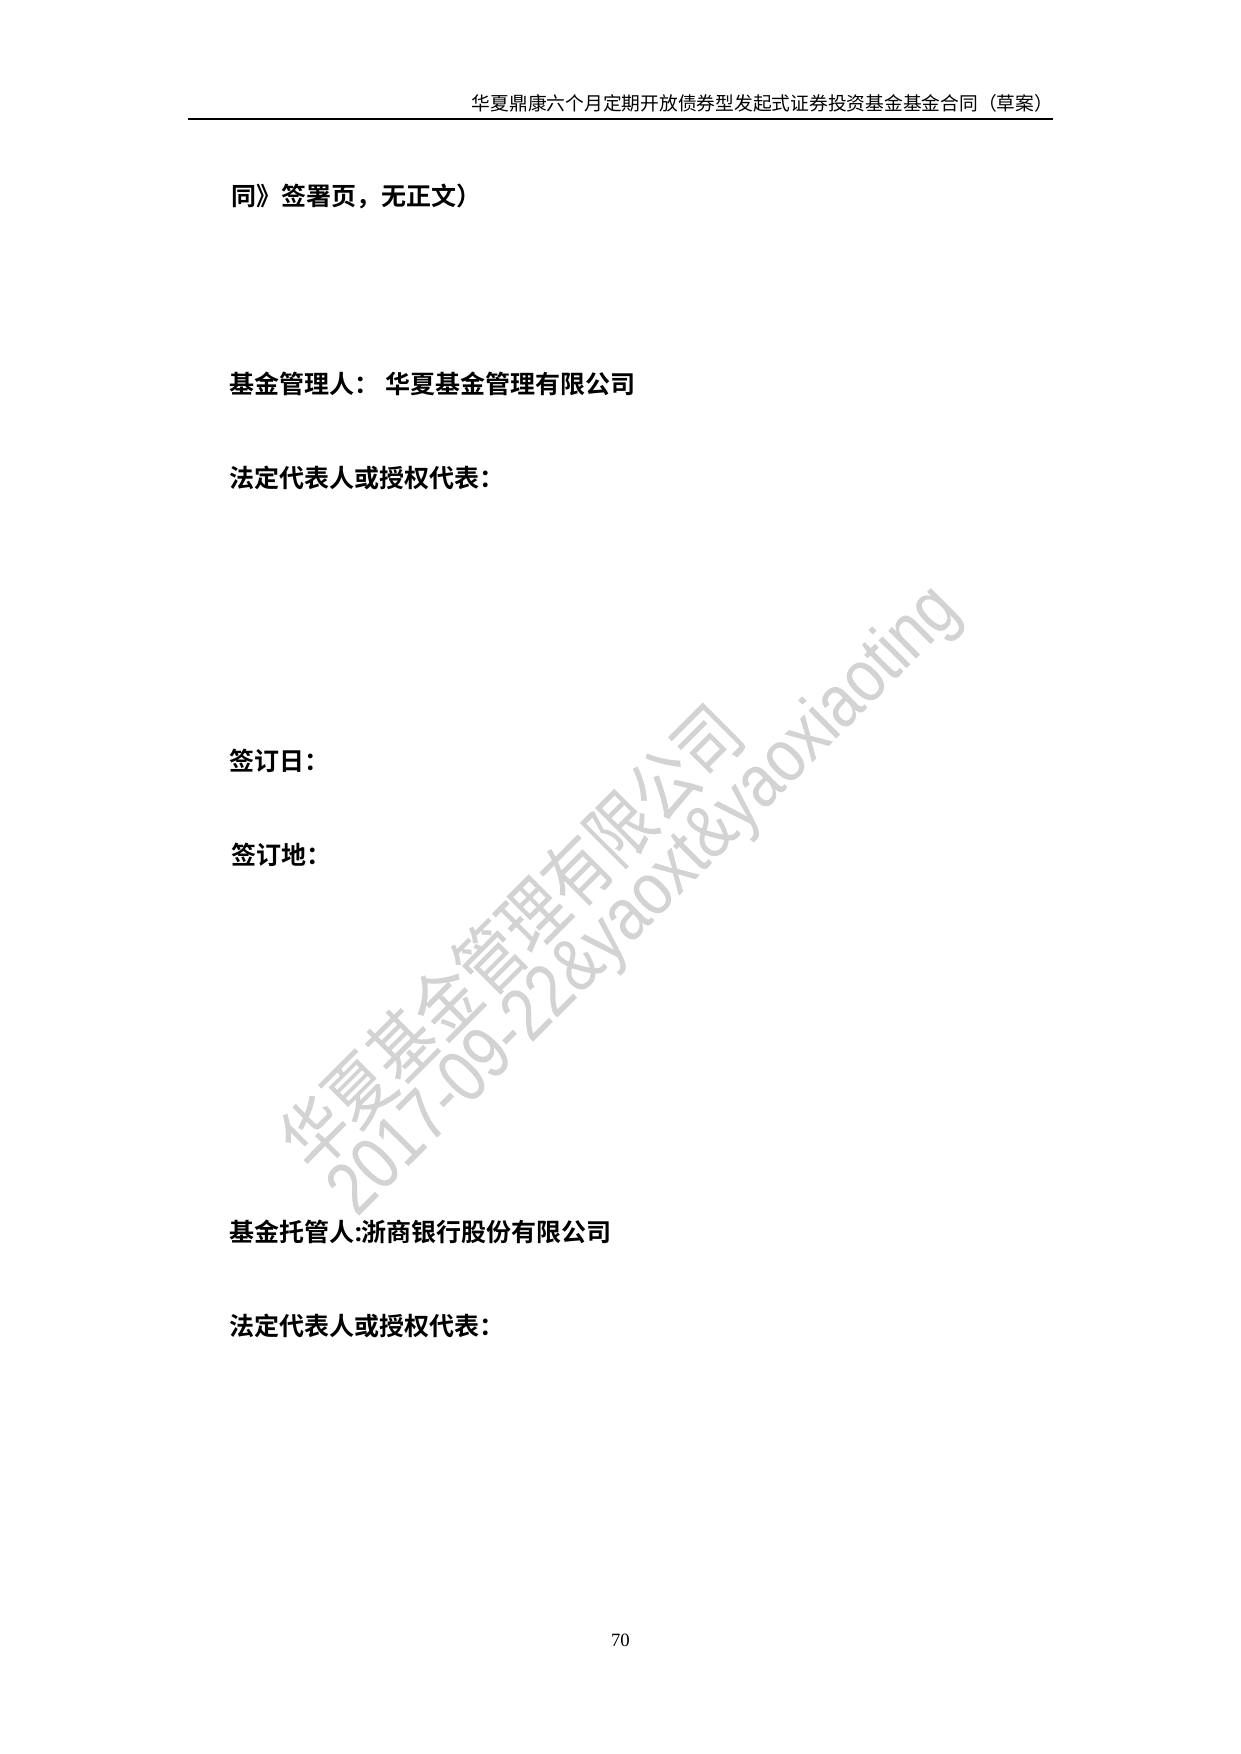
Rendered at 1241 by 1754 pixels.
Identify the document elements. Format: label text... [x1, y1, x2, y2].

text 基金管理人： 华夏基金管理有限公司 [187, 350, 1053, 415]
text 签订日： [187, 727, 1053, 792]
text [231, 162, 1053, 227]
text 法定代表人或授权代表： [187, 1292, 1053, 1357]
text 法定代表人或授权代表： [187, 444, 1053, 509]
text 签订地： [187, 821, 1053, 886]
text 基金托管人:浙商银行股份有限公司 [187, 1198, 1053, 1263]
